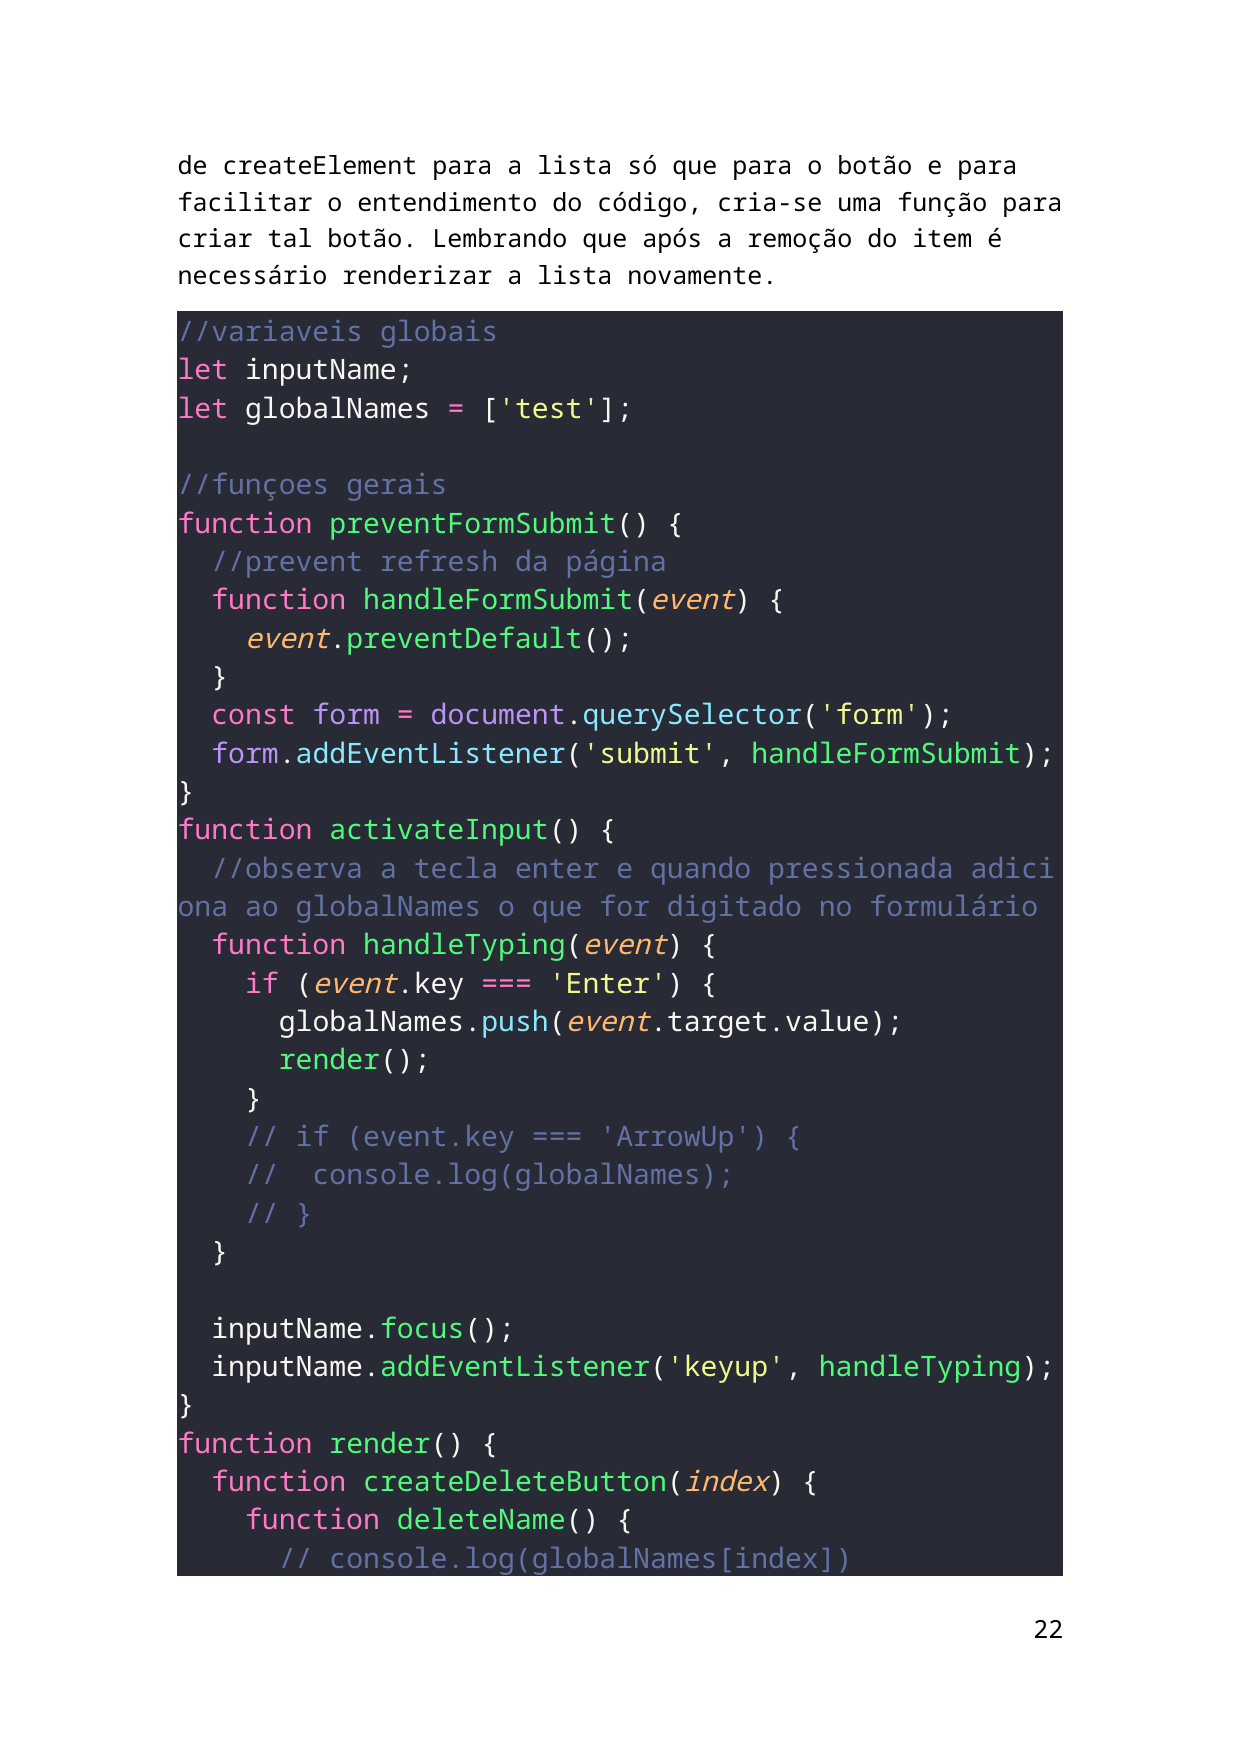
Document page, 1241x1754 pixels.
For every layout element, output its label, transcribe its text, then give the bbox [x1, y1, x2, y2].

text inputName.addEventListener('keyup', handleTyping); [177, 1346, 1063, 1385]
text } [177, 771, 1063, 810]
text render(); [177, 1040, 1063, 1078]
text // if (event.key === 'ArrowUp') { [177, 1116, 1063, 1155]
text inputName.focus(); [177, 1308, 1063, 1346]
text globalNames.push(event.target.value); [177, 1001, 1063, 1040]
text function handleFormSubmit(event) { [177, 580, 1063, 618]
text function render() { [177, 1423, 1063, 1461]
text function createDeleteButton(index) { [177, 1461, 1063, 1500]
text function handleTyping(event) { [177, 925, 1063, 963]
text } [177, 1078, 1063, 1116]
text //funçoes gerais [177, 465, 1063, 503]
text function preventFormSubmit() { [177, 503, 1063, 541]
text // console.log(globalNames); [177, 1155, 1063, 1193]
text //variaveis globais [177, 311, 1063, 350]
text //observa a tecla enter e quando pressionada adiciona ao globalNames o que for digitado no formulário [177, 848, 1063, 925]
text } [177, 656, 1063, 695]
text let globalNames = ['test']; [177, 388, 1063, 426]
text form.addEventListener('submit', handleFormSubmit); [177, 733, 1063, 771]
text } [177, 1385, 1063, 1423]
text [177, 148, 1063, 292]
text if (event.key === 'Enter') { [177, 963, 1063, 1001]
text function activateInput() { [177, 810, 1063, 848]
text // } [177, 1193, 1063, 1231]
text // console.log(globalNames[index]) [177, 1538, 1063, 1576]
text } [177, 1231, 1063, 1270]
text event.preventDefault(); [177, 618, 1063, 656]
text const form = document.querySelector('form'); [177, 695, 1063, 733]
text function deleteName() { [177, 1500, 1063, 1538]
text //prevent refresh da página [177, 541, 1063, 580]
text let inputName; [177, 350, 1063, 388]
